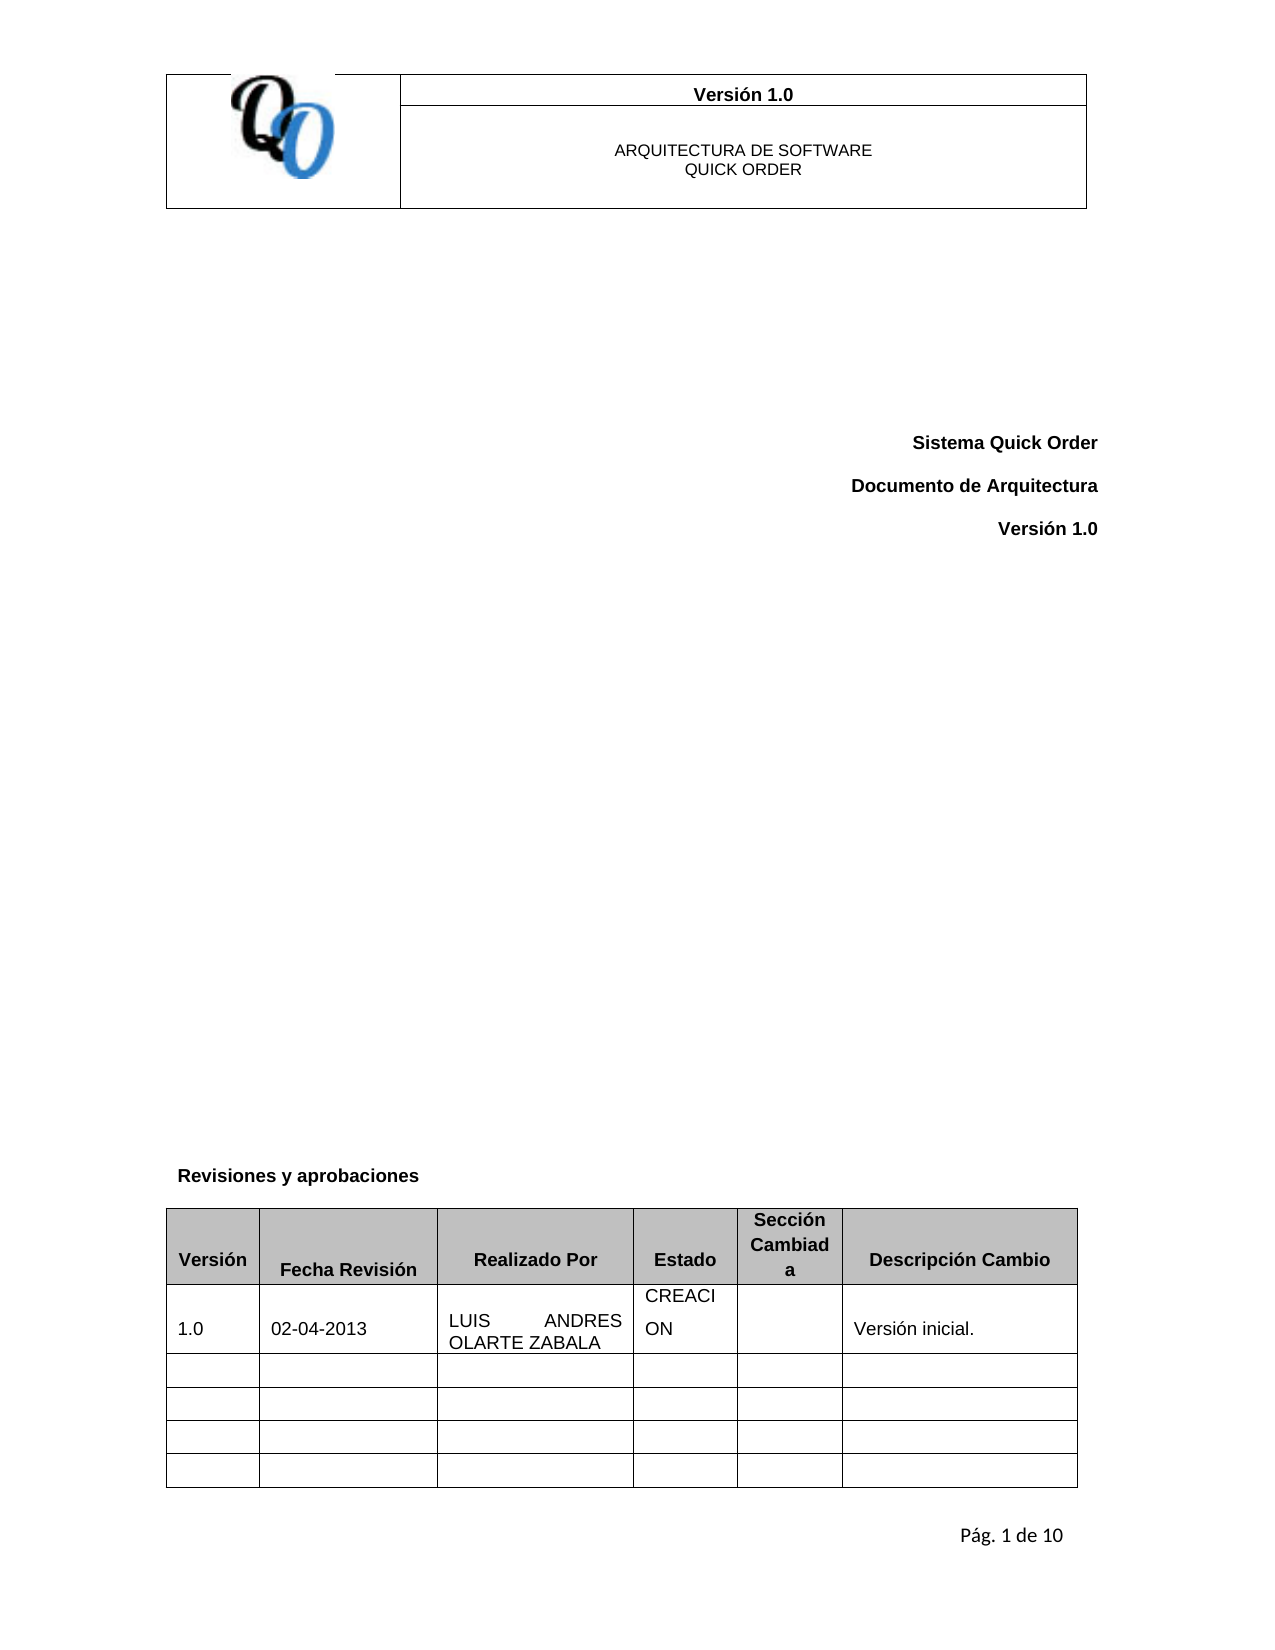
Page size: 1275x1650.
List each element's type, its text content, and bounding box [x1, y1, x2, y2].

table_cell [634, 1454, 737, 1487]
text Revisiones y aprobaciones [177, 1164, 1098, 1186]
table_cell 1.0 [167, 1285, 259, 1353]
table_cell Versión inicial. [843, 1285, 1077, 1353]
text Documento de Arquitectura [177, 474, 1098, 496]
table_cell [438, 1388, 633, 1420]
table_cell [843, 1354, 1077, 1387]
table_cell [167, 1388, 259, 1420]
table_cell [738, 1454, 842, 1487]
table_header Fecha Revisión [260, 1209, 437, 1284]
table_cell [167, 1454, 259, 1487]
table_cell [260, 1421, 437, 1453]
table_header Realizado Por [438, 1209, 633, 1284]
table_header Estado [634, 1209, 737, 1284]
table_cell [167, 1354, 259, 1387]
table_header Versión [167, 1209, 259, 1284]
table_header Descripción Cambio [843, 1209, 1077, 1284]
table_header Sección Cambiada [738, 1209, 842, 1284]
table_cell [260, 1388, 437, 1420]
text Versión 1.0 [177, 518, 1098, 539]
text Sistema Quick Order [177, 431, 1098, 453]
table_cell [634, 1421, 737, 1453]
table_cell [738, 1354, 842, 1387]
table_cell [843, 1454, 1077, 1487]
table_cell [843, 1421, 1077, 1453]
table_cell [634, 1388, 737, 1420]
table_cell [738, 1285, 842, 1353]
table_cell [634, 1354, 737, 1387]
table_cell [260, 1454, 437, 1487]
table_cell CREACION [634, 1285, 737, 1353]
picture [231, 74, 335, 179]
table_cell [167, 1421, 259, 1453]
table_cell [438, 1421, 633, 1453]
table_cell 02-04-2013 [260, 1285, 437, 1353]
table_cell [438, 1454, 633, 1487]
table_cell [738, 1421, 842, 1453]
table_cell [260, 1354, 437, 1387]
table_cell LUIS ANDRES OLARTE ZABALA [438, 1285, 633, 1353]
table_cell [843, 1388, 1077, 1420]
table_cell [438, 1354, 633, 1387]
table_cell [738, 1388, 842, 1420]
